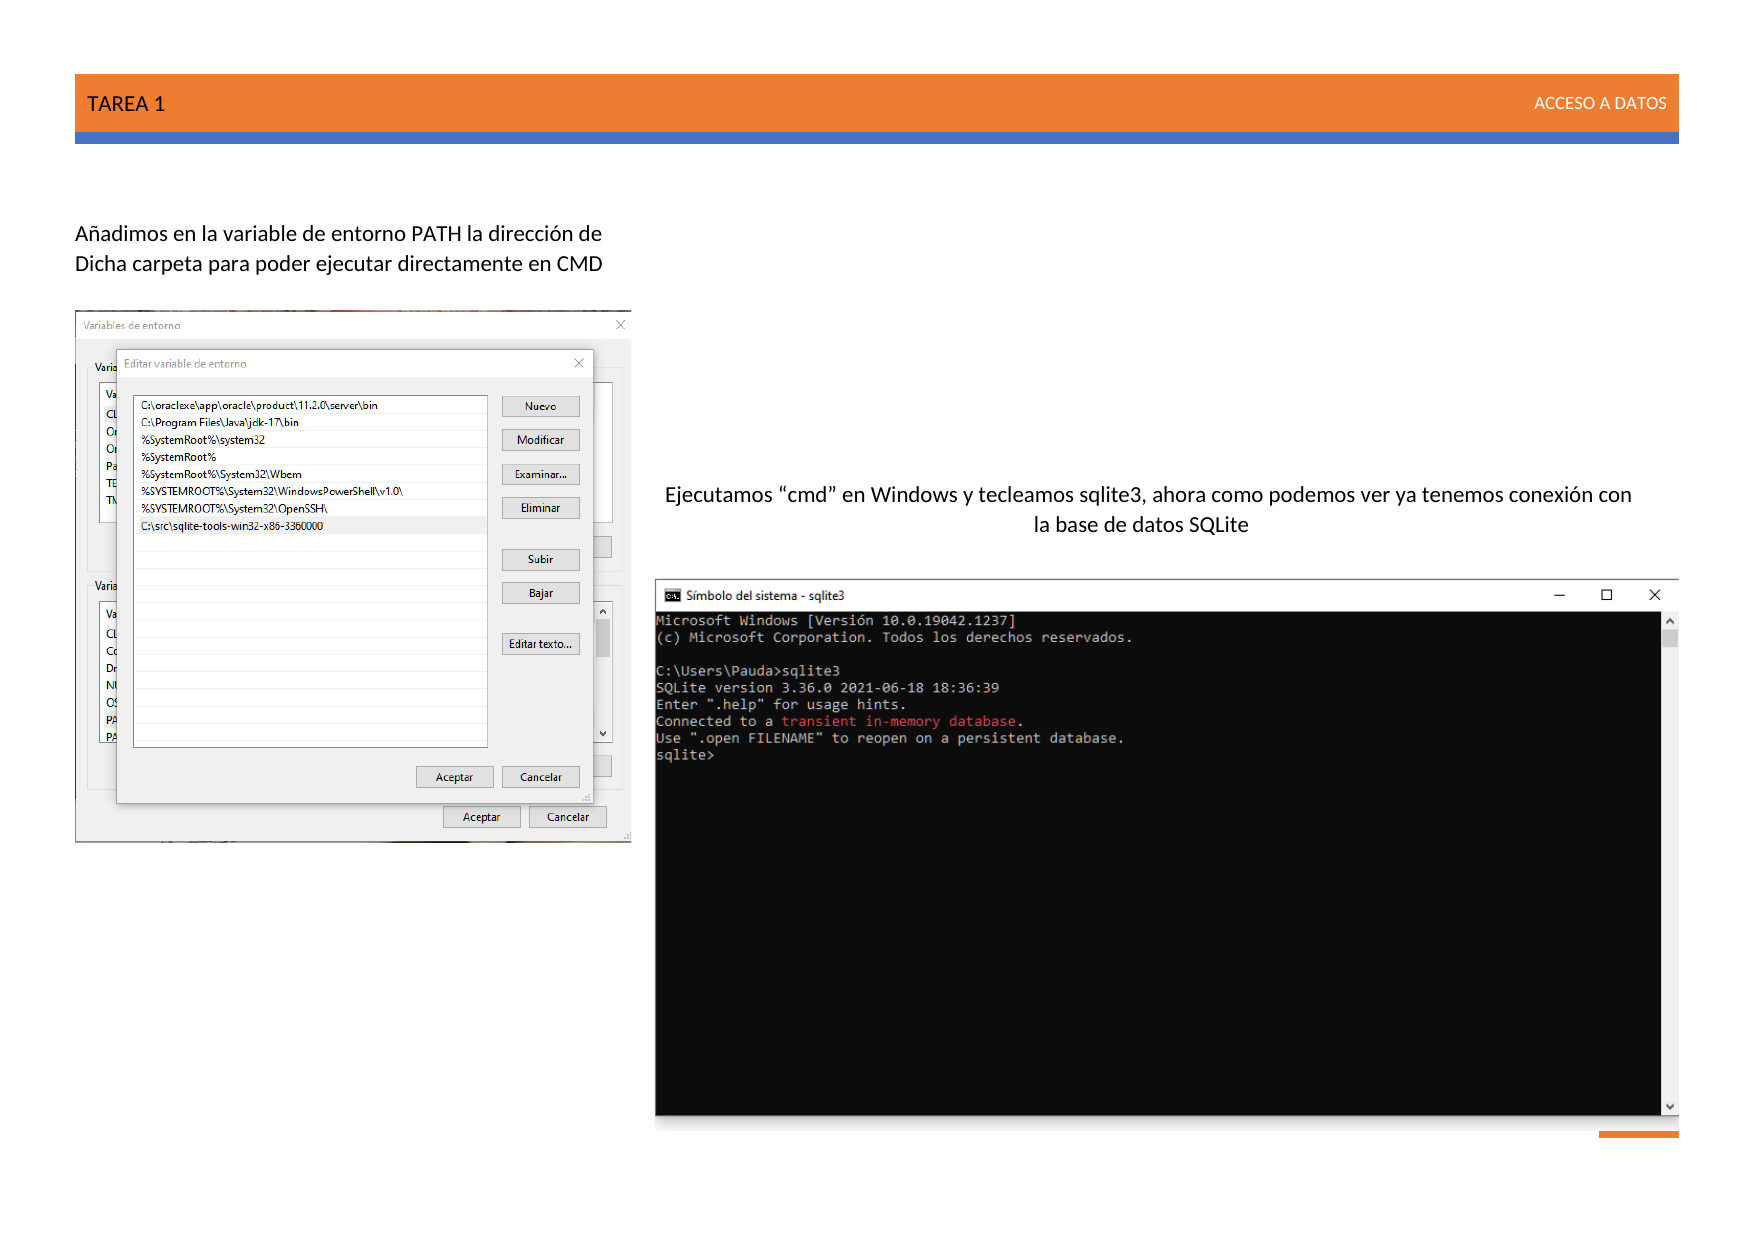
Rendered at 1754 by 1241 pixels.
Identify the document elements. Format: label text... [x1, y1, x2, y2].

text Añadimos en la variable de entorno PATH la dirección de [75, 219, 1679, 247]
text Ejecutamos “cmd” en Windows y tecleamos sqlite3, ahora como podemos ver ya tenemos conexión con [632, 480, 1679, 508]
picture [654, 578, 1679, 1131]
text Dicha carpeta para poder ejecutar directamente en CMD [75, 249, 1679, 277]
picture [75, 310, 632, 843]
text la base de datos SQLite [632, 510, 1679, 538]
